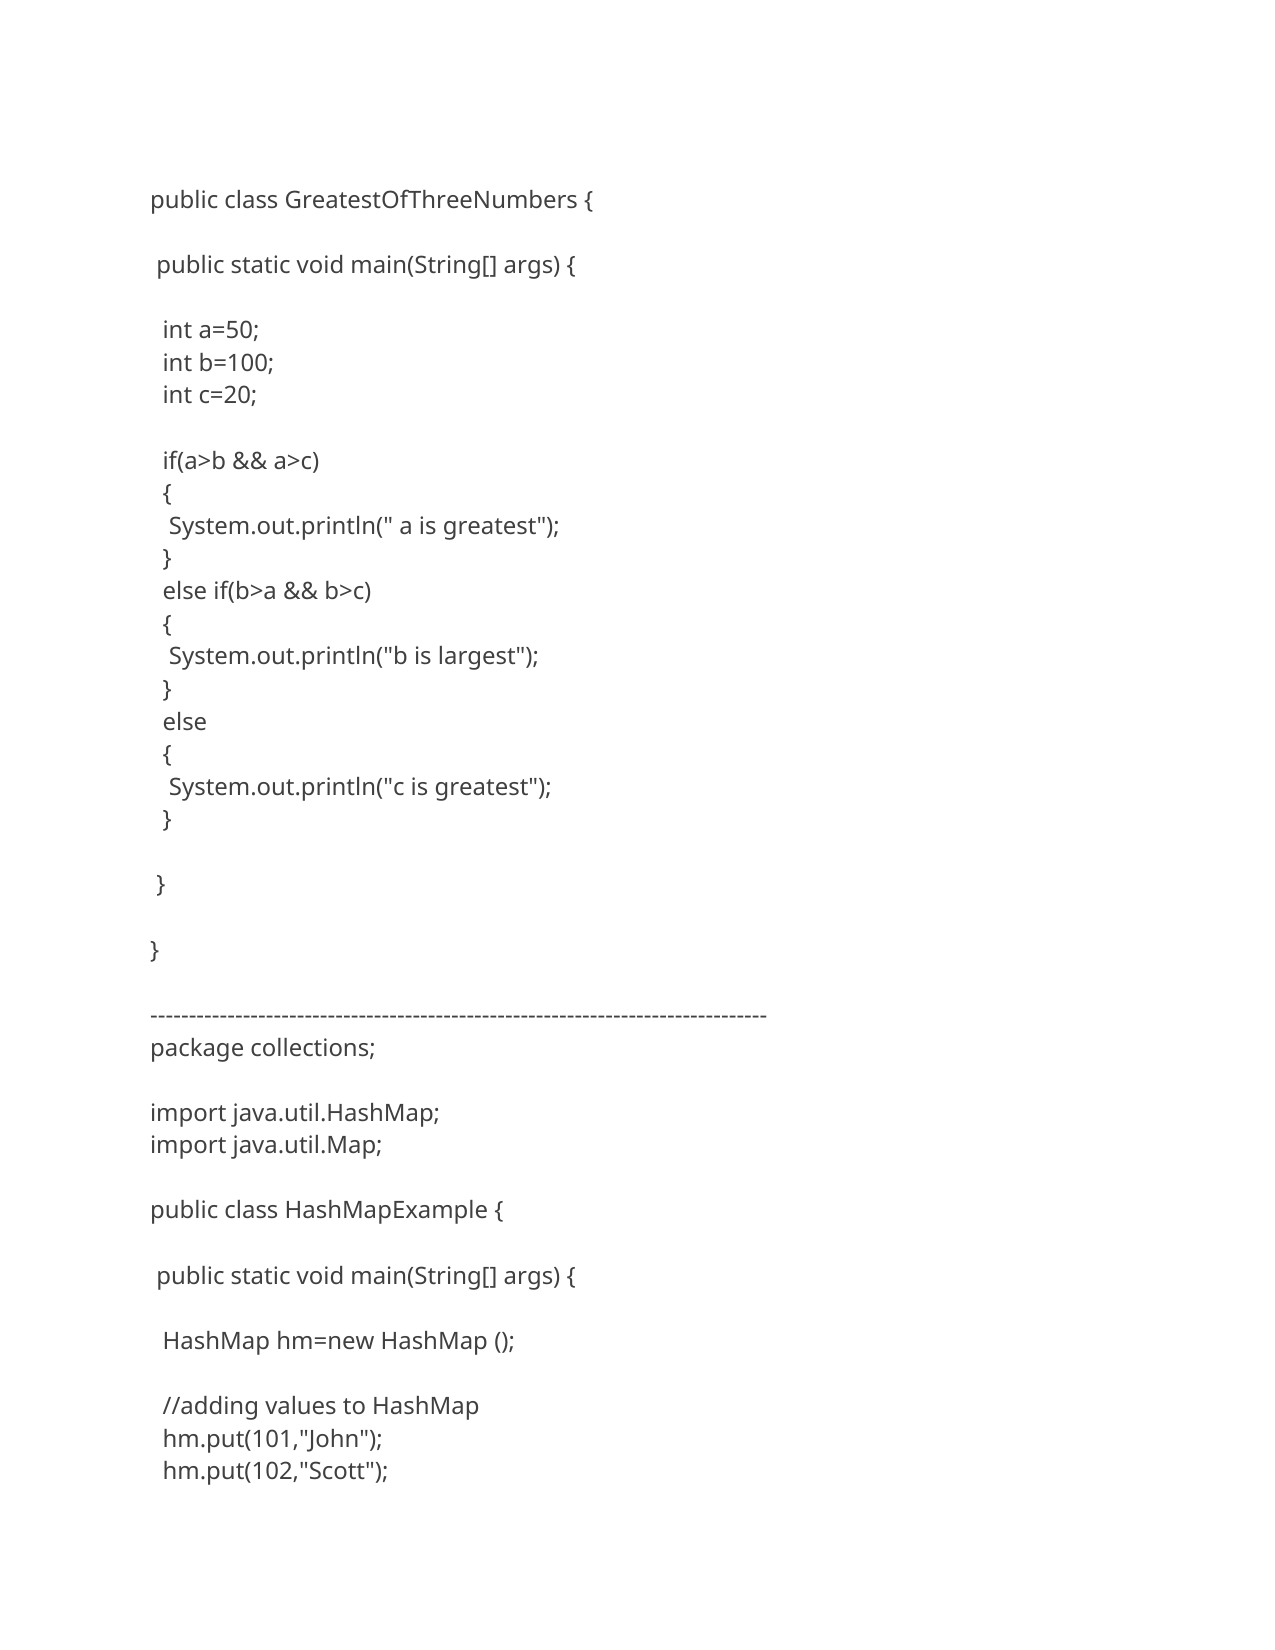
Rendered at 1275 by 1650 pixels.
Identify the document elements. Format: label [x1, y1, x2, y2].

text [150, 150, 1125, 1487]
